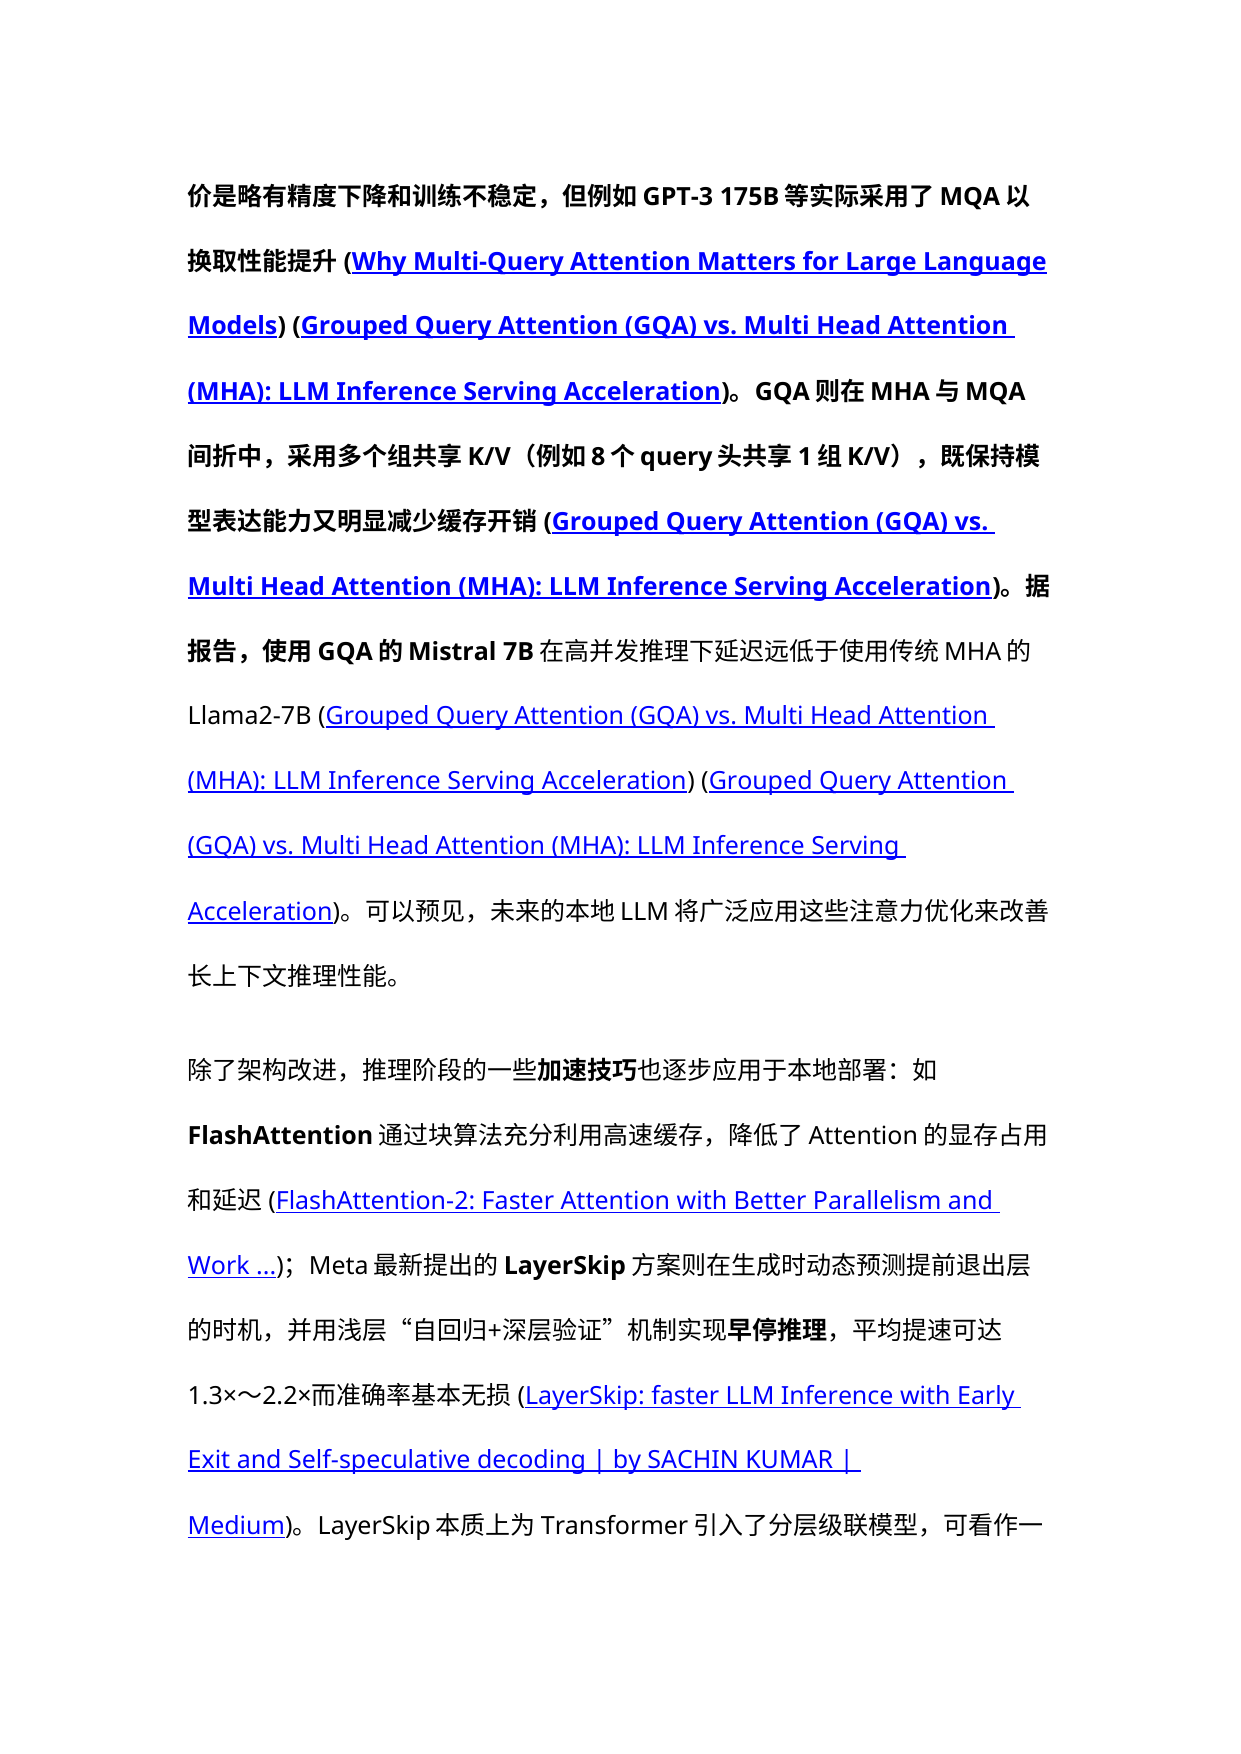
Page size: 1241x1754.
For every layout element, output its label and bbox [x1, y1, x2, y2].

text [187, 162, 1053, 1007]
text [187, 1036, 1053, 1556]
